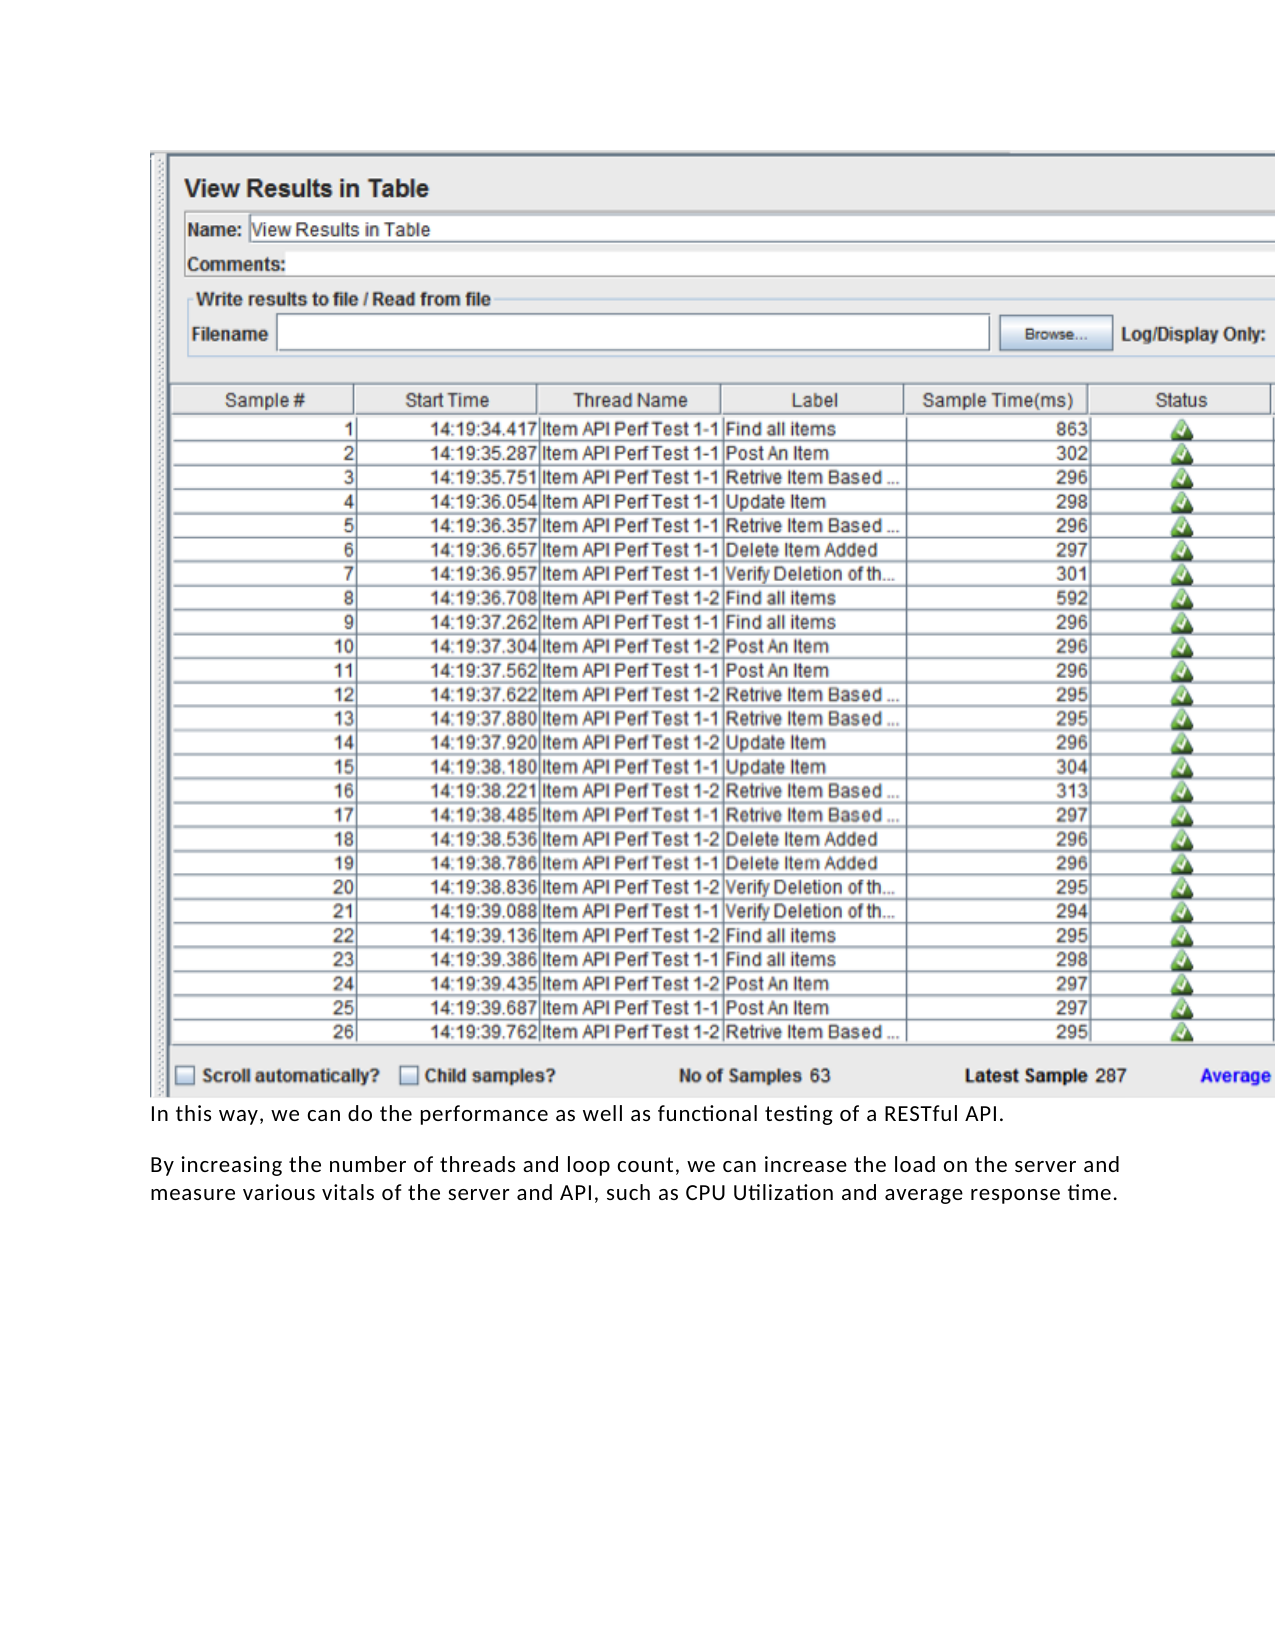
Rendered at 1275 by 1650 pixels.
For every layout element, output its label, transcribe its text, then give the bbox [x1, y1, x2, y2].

picture [150, 150, 1275, 1099]
text In this way, we can do the performance as well as functional testing of a RESTful API. [150, 1099, 1125, 1127]
text By increasing the number of threads and loop count, we can increase the load on the server and measure various vitals of the server and API, such as CPU Utilization and average response time. [150, 1150, 1125, 1206]
